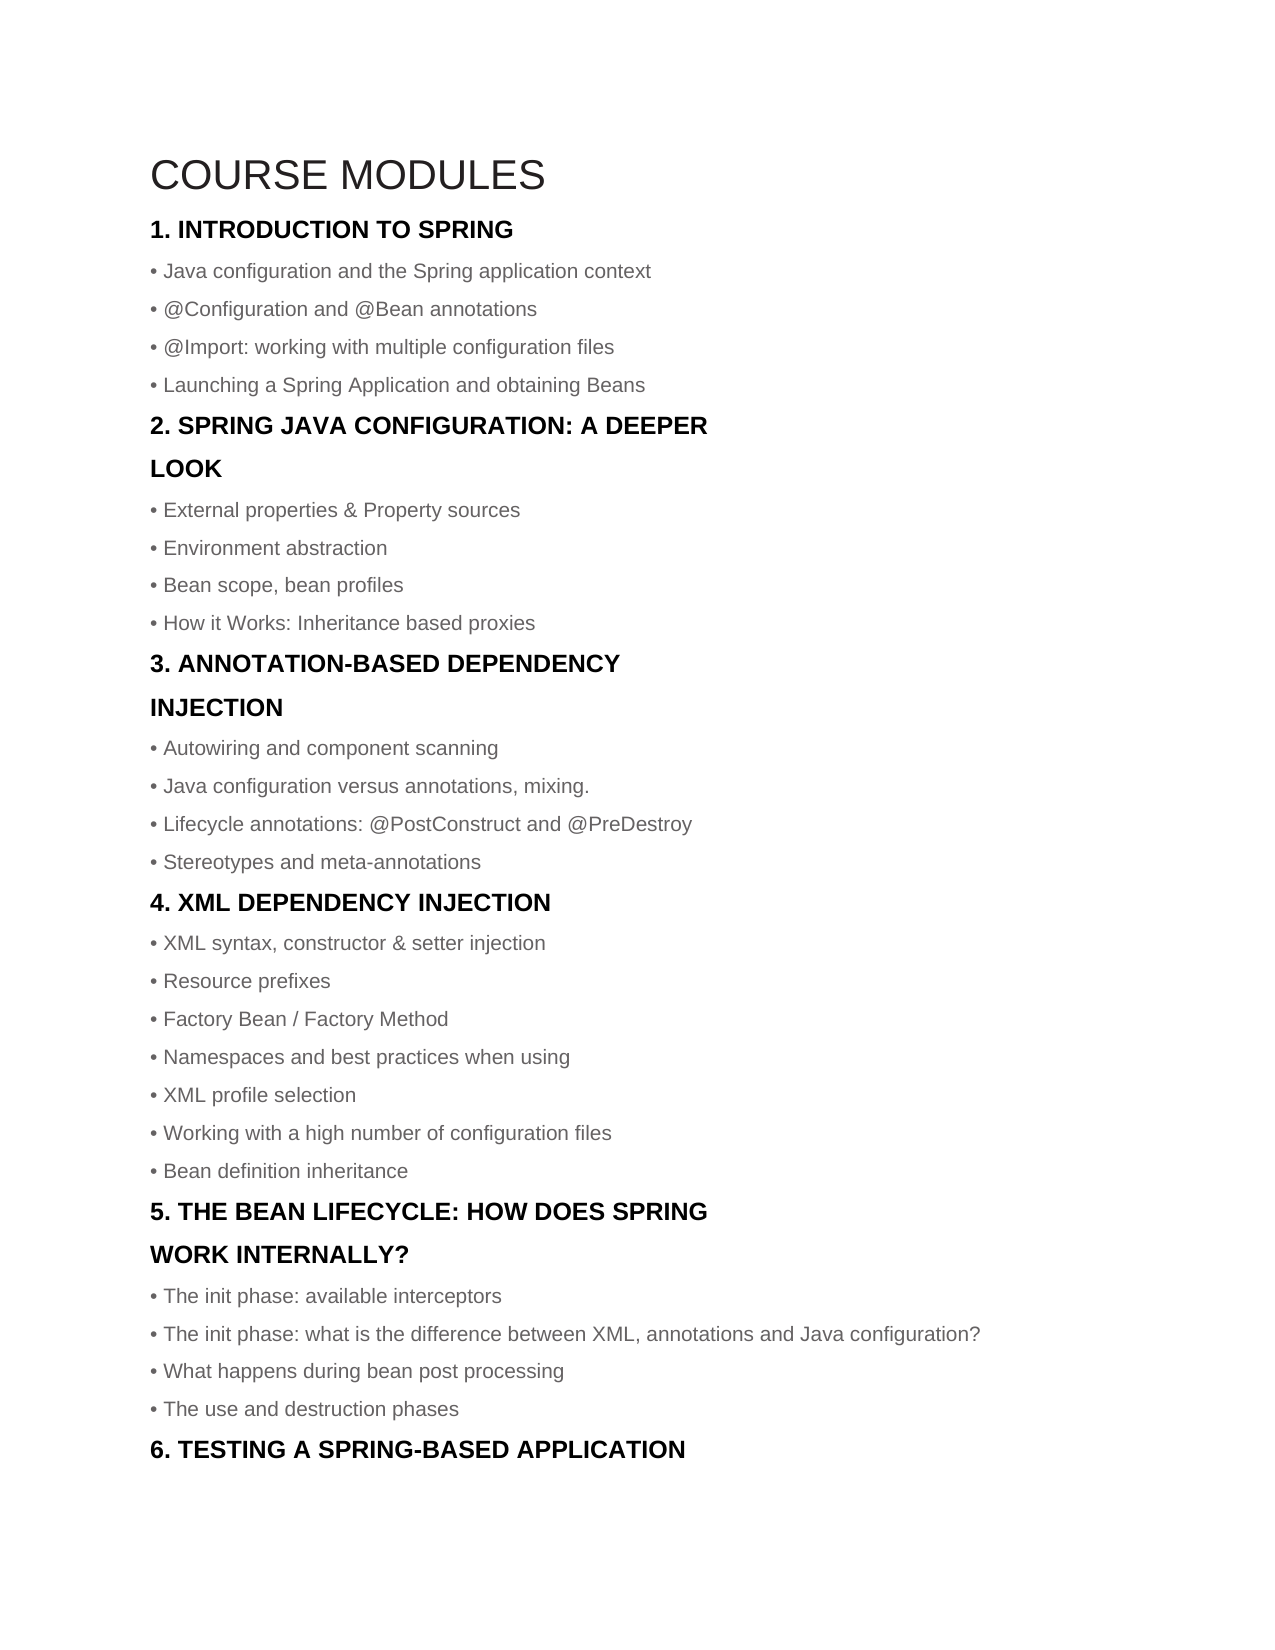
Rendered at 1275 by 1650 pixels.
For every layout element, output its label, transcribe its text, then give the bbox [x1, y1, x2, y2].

text 6. TESTING A SPRING-BASED APPLICATION [150, 1435, 1125, 1464]
text • The use and destruction phases [150, 1397, 1125, 1421]
text • External properties & Property sources [150, 497, 1125, 521]
text • Bean definition inheritance [150, 1159, 1125, 1183]
text 4. XML DEPENDENCY INJECTION [150, 888, 1125, 916]
text • XML syntax, constructor & setter injection [150, 931, 1125, 955]
text • Lifecycle annotations: @PostConstruct and @PreDestroy [150, 812, 1125, 836]
text • Factory Bean / Factory Method [150, 1007, 1125, 1031]
text • Launching a Spring Application and obtaining Beans [150, 373, 1125, 397]
text • Stereotypes and meta-annotations [150, 850, 1125, 874]
text • The init phase: what is the difference between XML, annotations and Java configuration? [150, 1321, 1125, 1345]
text • @Configuration and @Bean annotations [150, 297, 1125, 321]
text • Namespaces and best practices when using [150, 1045, 1125, 1069]
text • Java configuration and the Spring application context [150, 259, 1125, 283]
text WORK INTERNALLY? [150, 1240, 1125, 1269]
text • What happens during bean post processing [150, 1359, 1125, 1383]
text INJECTION [150, 693, 1125, 721]
text • Java configuration versus annotations, mixing. [150, 774, 1125, 798]
text COURSE MODULES [150, 150, 1125, 198]
text • XML profile selection [150, 1083, 1125, 1107]
text LOOK [150, 454, 1125, 483]
text • Autowiring and component scanning [150, 736, 1125, 760]
text • Environment abstraction [150, 535, 1125, 559]
text 2. SPRING JAVA CONFIGURATION: A DEEPER [150, 411, 1125, 439]
text 5. THE BEAN LIFECYCLE: HOW DOES SPRING [150, 1197, 1125, 1225]
text • Resource prefixes [150, 969, 1125, 993]
text • Bean scope, bean profiles [150, 573, 1125, 597]
text • How it Works: Inheritance based proxies [150, 611, 1125, 635]
text • The init phase: available interceptors [150, 1283, 1125, 1307]
text • Working with a high number of configuration files [150, 1121, 1125, 1145]
text 3. ANNOTATION-BASED DEPENDENCY [150, 649, 1125, 678]
text • @Import: working with multiple configuration files [150, 335, 1125, 359]
text 1. INTRODUCTION TO SPRING [150, 216, 1125, 244]
